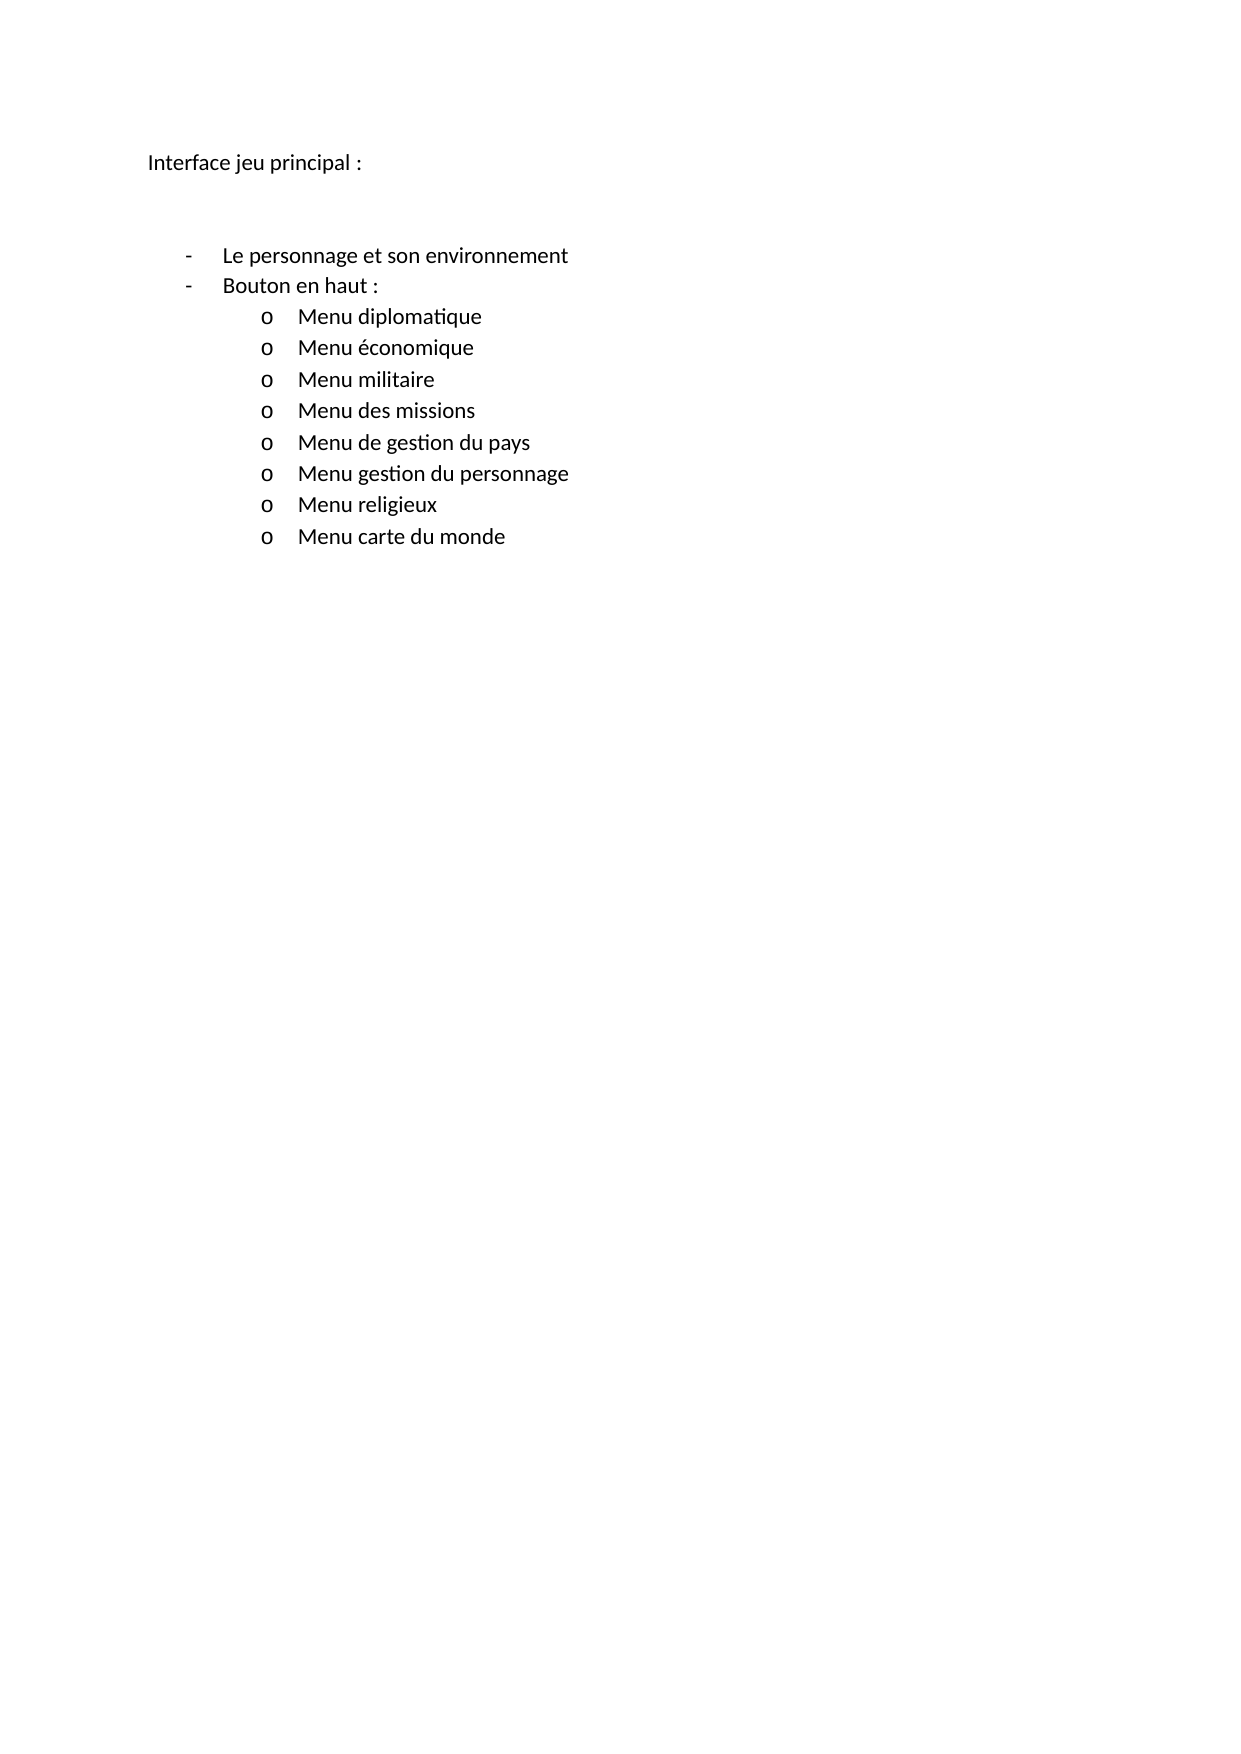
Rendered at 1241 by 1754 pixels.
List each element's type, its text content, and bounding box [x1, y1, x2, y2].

list Menu gestion du personnage [260, 459, 1093, 488]
list Menu diplomatique [260, 302, 1093, 331]
list Menu de gestion du pays [260, 428, 1093, 457]
list Bouton en haut : [185, 272, 1093, 299]
list Menu militaire [260, 365, 1093, 394]
text Interface jeu principal : [148, 148, 1093, 176]
list Le personnage et son environnement [185, 241, 1093, 269]
list Menu carte du monde [260, 522, 1093, 551]
list Menu des missions [260, 396, 1093, 425]
list Menu religieux [260, 491, 1093, 520]
list Menu économique [260, 333, 1093, 362]
